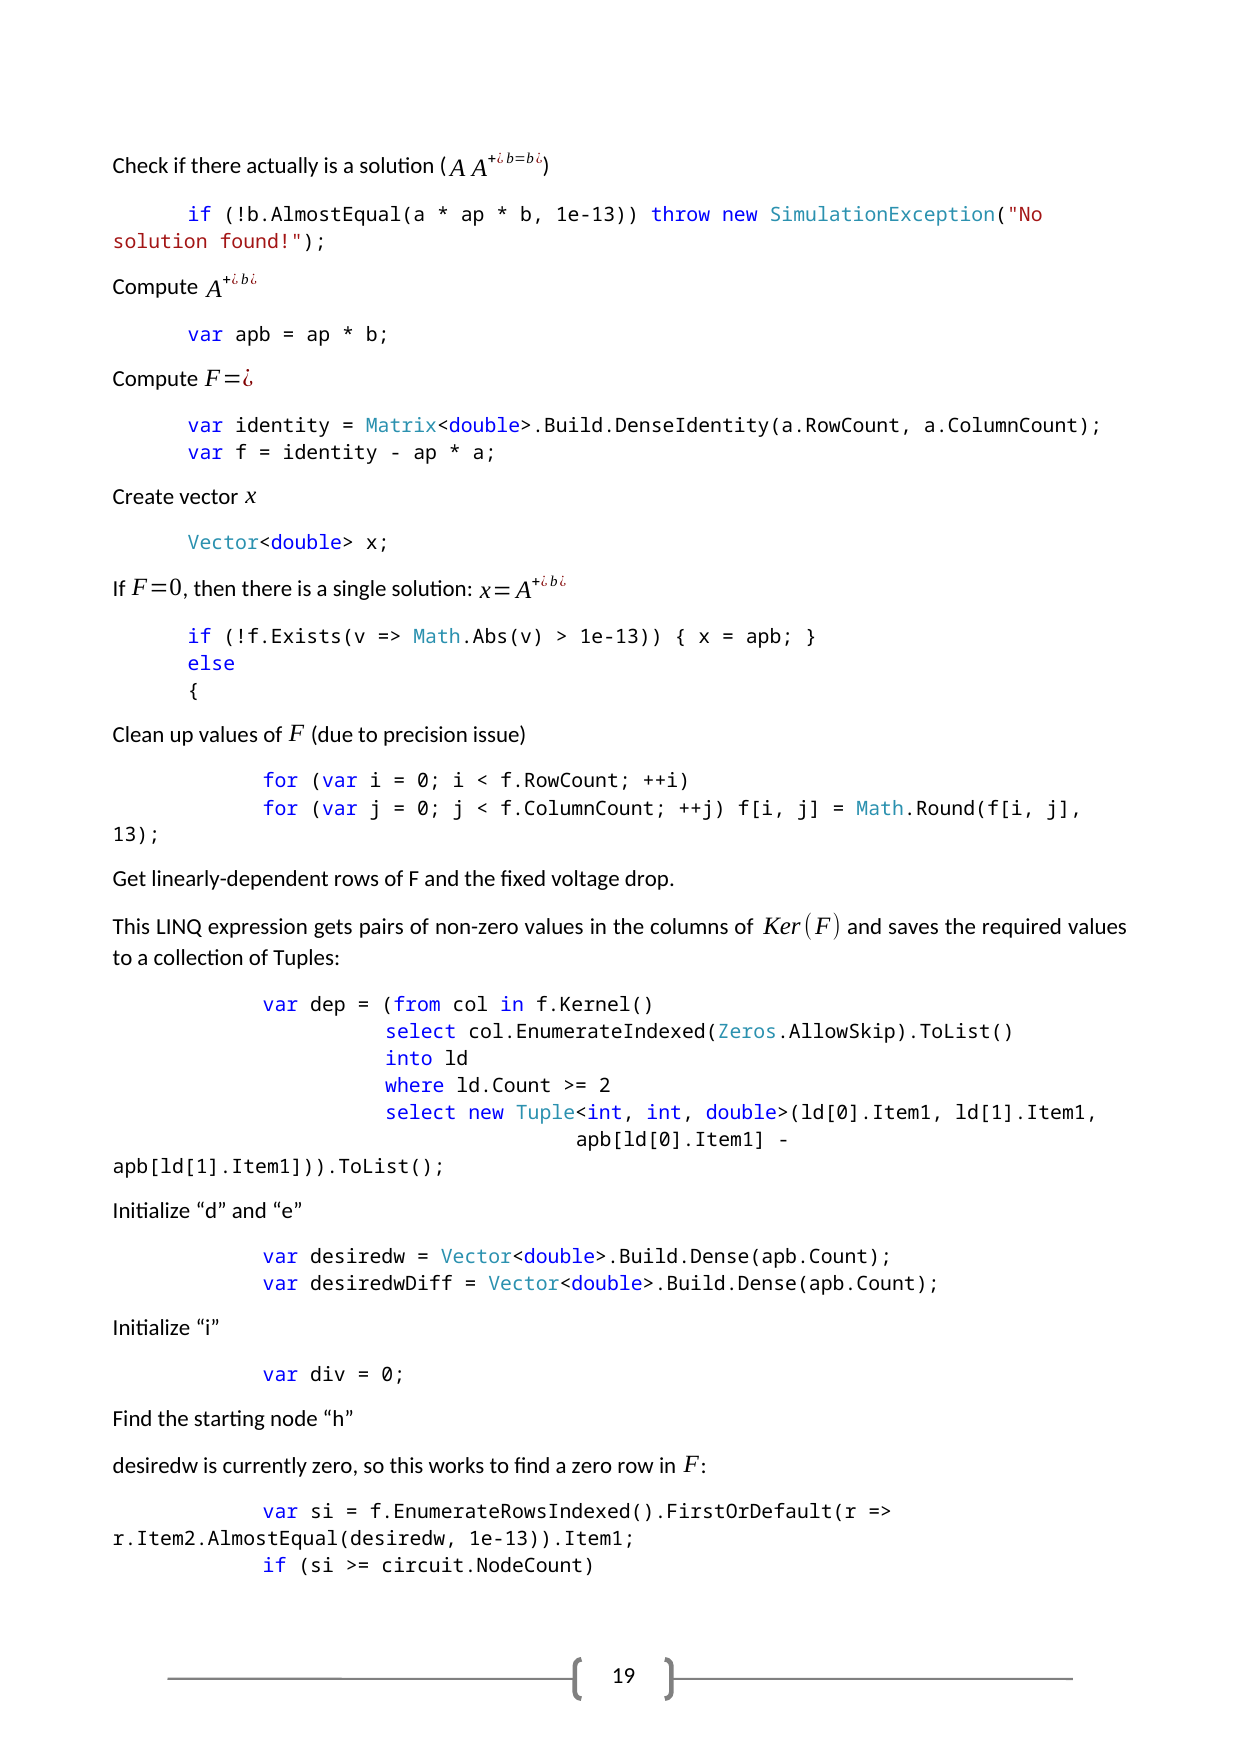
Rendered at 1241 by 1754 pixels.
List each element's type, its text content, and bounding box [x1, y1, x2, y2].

text var apb = ap * b; [112, 321, 1128, 348]
text var desiredw = Vector<double>.Build.Dense(apb.Count); [112, 1243, 1128, 1270]
text if (!b.AlmostEqual(a * ap * b, 1e-13)) throw new SimulationException("No solution found!"); [112, 200, 1128, 254]
text select new Tuple<int, int, double>(ld[0].Item1, ld[1].Item1, [112, 1098, 1128, 1125]
text var si = f.EnumerateRowsIndexed().FirstOrDefault(r => r.Item2.AlmostEqual(desiredw, 1e-13)).Item1; [112, 1498, 1128, 1552]
text Vector<double> x; [112, 529, 1128, 556]
text for (var j = 0; j < f.ColumnCount; ++j) f[i, j] = Math.Round(f[i, j], 13); [112, 794, 1128, 848]
text var div = 0; [112, 1360, 1128, 1387]
text Clean up values of (due to precision issue) [112, 720, 1128, 748]
text var identity = Matrix<double>.Build.DenseIdentity(a.RowCount, a.ColumnCount); [112, 411, 1128, 438]
text Initialize “d” and “e” [112, 1196, 1128, 1224]
text Initialize “i” [112, 1313, 1128, 1341]
text var dep = (from col in f.Kernel() [112, 990, 1128, 1017]
text Check if there actually is a solution () [112, 150, 1128, 181]
text else [112, 649, 1128, 676]
text var desiredwDiff = Vector<double>.Build.Dense(apb.Count); [112, 1270, 1128, 1297]
text Get linearly-dependent rows of F and the fixed voltage drop. [112, 864, 1128, 892]
text Find the starting node “h” [112, 1404, 1128, 1432]
text If , then there is a single solution: [112, 572, 1128, 603]
text for (var i = 0; i < f.RowCount; ++i) [112, 767, 1128, 794]
text Compute [112, 364, 1128, 392]
text Compute [112, 271, 1128, 302]
text if (!f.Exists(v => Math.Abs(v) > 1e-13)) { x = apb; } [112, 622, 1128, 649]
text This LINQ expression gets pairs of non-zero values in the columns of and saves the required values to a collection of Tuples: [112, 911, 1128, 971]
text select col.EnumerateIndexed(Zeros.AllowSkip).ToList() [112, 1017, 1128, 1044]
text apb[ld[0].Item1] - apb[ld[1].Item1])).ToList(); [112, 1125, 1128, 1179]
text where ld.Count >= 2 [112, 1071, 1128, 1098]
text if (si >= circuit.NodeCount) [112, 1552, 1128, 1578]
text desiredw is currently zero, so this works to find a zero row in : [112, 1451, 1128, 1479]
text into ld [112, 1044, 1128, 1071]
text { [112, 676, 1128, 703]
text var f = identity - ap * a; [112, 438, 1128, 465]
text Create vector [112, 482, 1128, 510]
